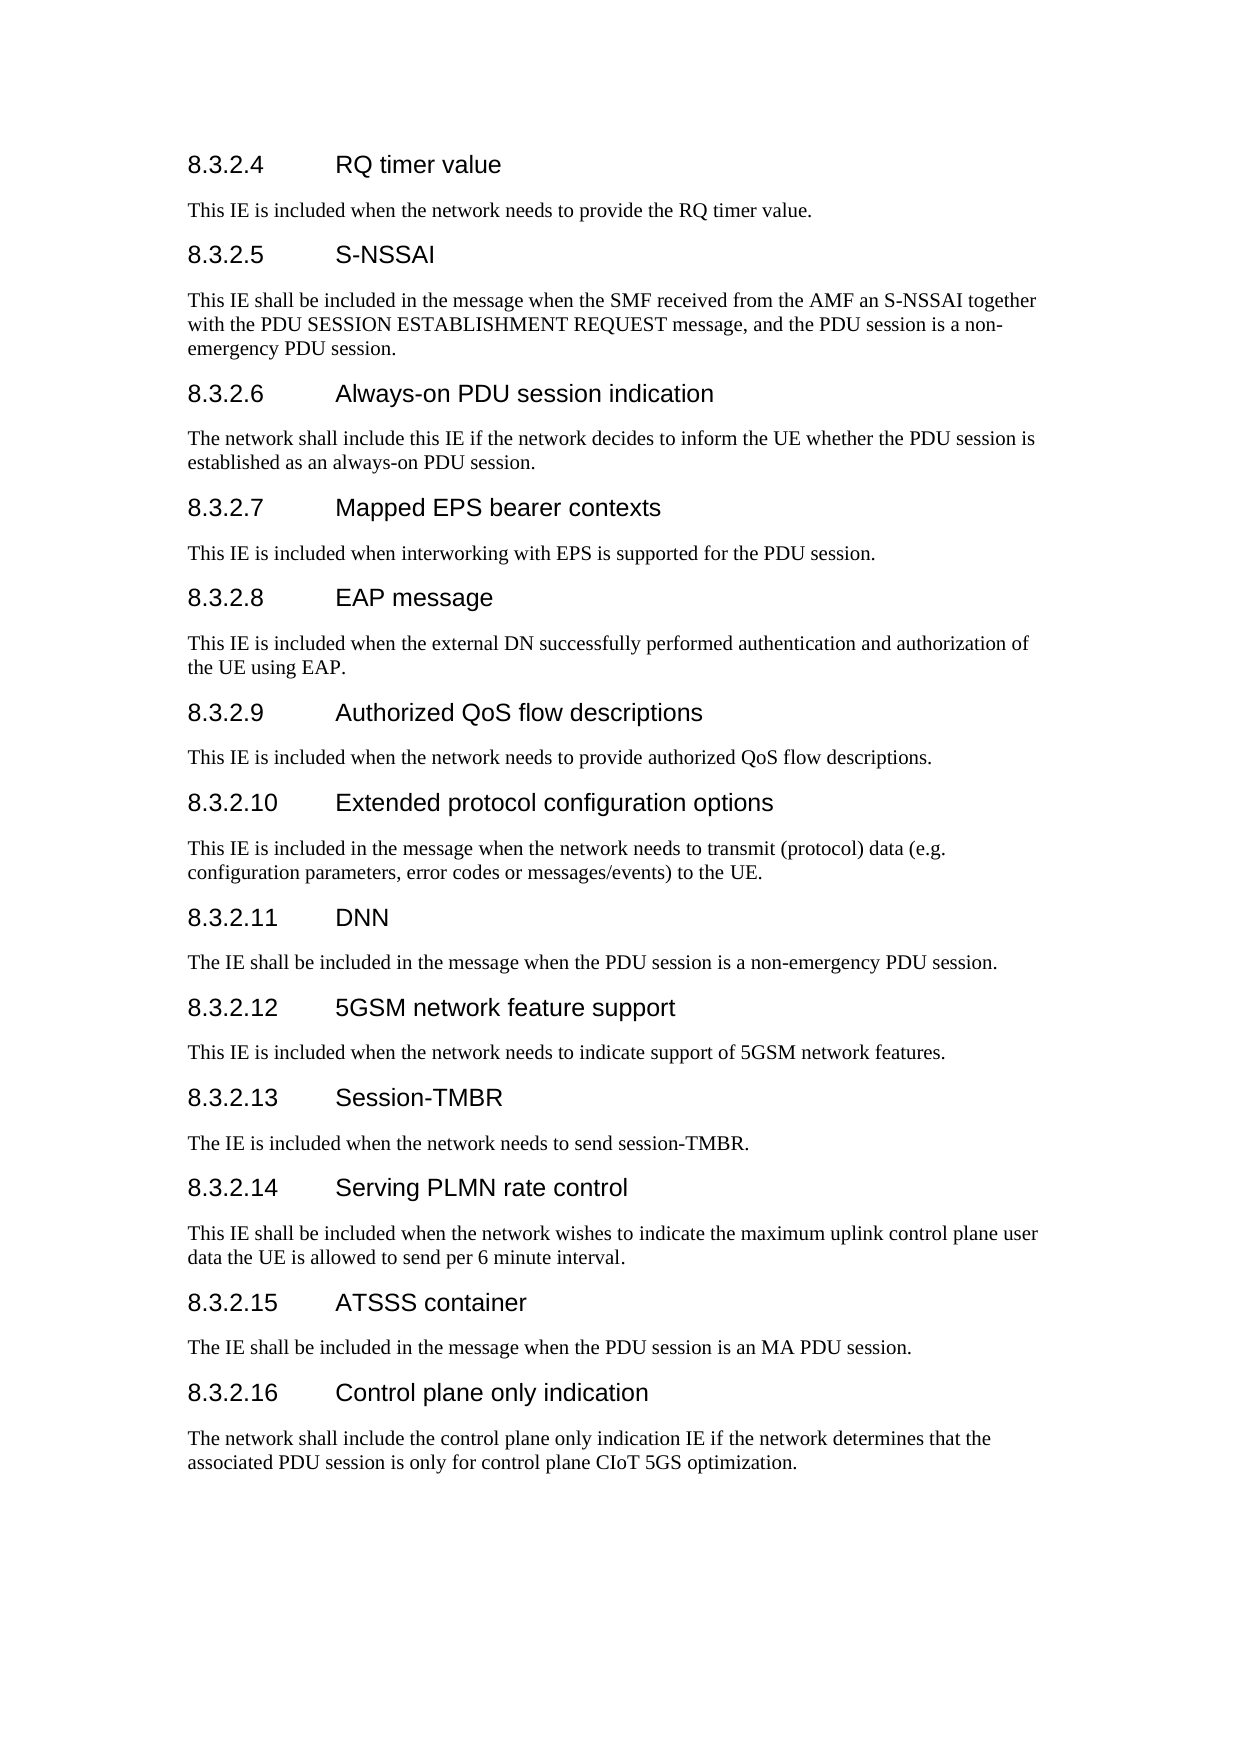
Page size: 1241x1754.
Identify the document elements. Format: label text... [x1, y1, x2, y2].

subtitle 8.3.2.4 RQ timer value [187, 150, 1053, 179]
text This IE is included when the network needs to provide authorized QoS flow descriptions. [187, 745, 1053, 769]
text This IE is included when the network needs to indicate support of 5GSM network features. [187, 1040, 1053, 1064]
text This IE is included in the message when the network needs to transmit (protocol) data (e.g. configuration parameters, error codes or messages/events) to the UE. [187, 836, 1053, 884]
text This IE is included when interworking with EPS is supported for the PDU session. [187, 541, 1053, 565]
subtitle 8.3.2.13 Session-TMBR [187, 1083, 1053, 1112]
subtitle 8.3.2.12 5GSM network feature support [187, 993, 1053, 1022]
subtitle 8.3.2.8 EAP message [187, 583, 1053, 612]
subtitle 8.3.2.15 ATSSS container [187, 1288, 1053, 1317]
subtitle 8.3.2.9 Authorized QoS flow descriptions [187, 698, 1053, 727]
subtitle 8.3.2.10 Extended protocol configuration options [187, 788, 1053, 817]
text This IE shall be included in the message when the SMF received from the AMF an S-NSSAI together with the PDU SESSION ESTABLISHMENT REQUEST message, and the PDU session is a non-emergency PDU session. [187, 288, 1053, 360]
subtitle 8.3.2.11 DNN [187, 902, 1053, 931]
text The IE is included when the network needs to send session-TMBR. [187, 1131, 1053, 1155]
text The network shall include the control plane only indication IE if the network determines that the associated PDU session is only for control plane CIoT 5GS optimization. [187, 1426, 1053, 1474]
subtitle 8.3.2.7 Mapped EPS bearer contexts [187, 493, 1053, 522]
text This IE is included when the external DN successfully performed authentication and authorization of the UE using EAP. [187, 631, 1053, 679]
subtitle 8.3.2.5 S-NSSAI [187, 240, 1053, 269]
text The network shall include this IE if the network decides to inform the UE whether the PDU session is established as an always-on PDU session. [187, 426, 1053, 474]
text This IE shall be included when the network wishes to indicate the maximum uplink control plane user data the UE is allowed to send per 6 minute interval. [187, 1221, 1053, 1269]
text This IE is included when the network needs to provide the RQ timer value. [187, 197, 1053, 222]
subtitle 8.3.2.16 Control plane only indication [187, 1378, 1053, 1407]
text The IE shall be included in the message when the PDU session is an MA PDU session. [187, 1335, 1053, 1359]
subtitle 8.3.2.14 Serving PLMN rate control [187, 1173, 1053, 1202]
subtitle 8.3.2.6 Always-on PDU session indication [187, 379, 1053, 407]
text The IE shall be included in the message when the PDU session is a non-emergency PDU session. [187, 950, 1053, 974]
